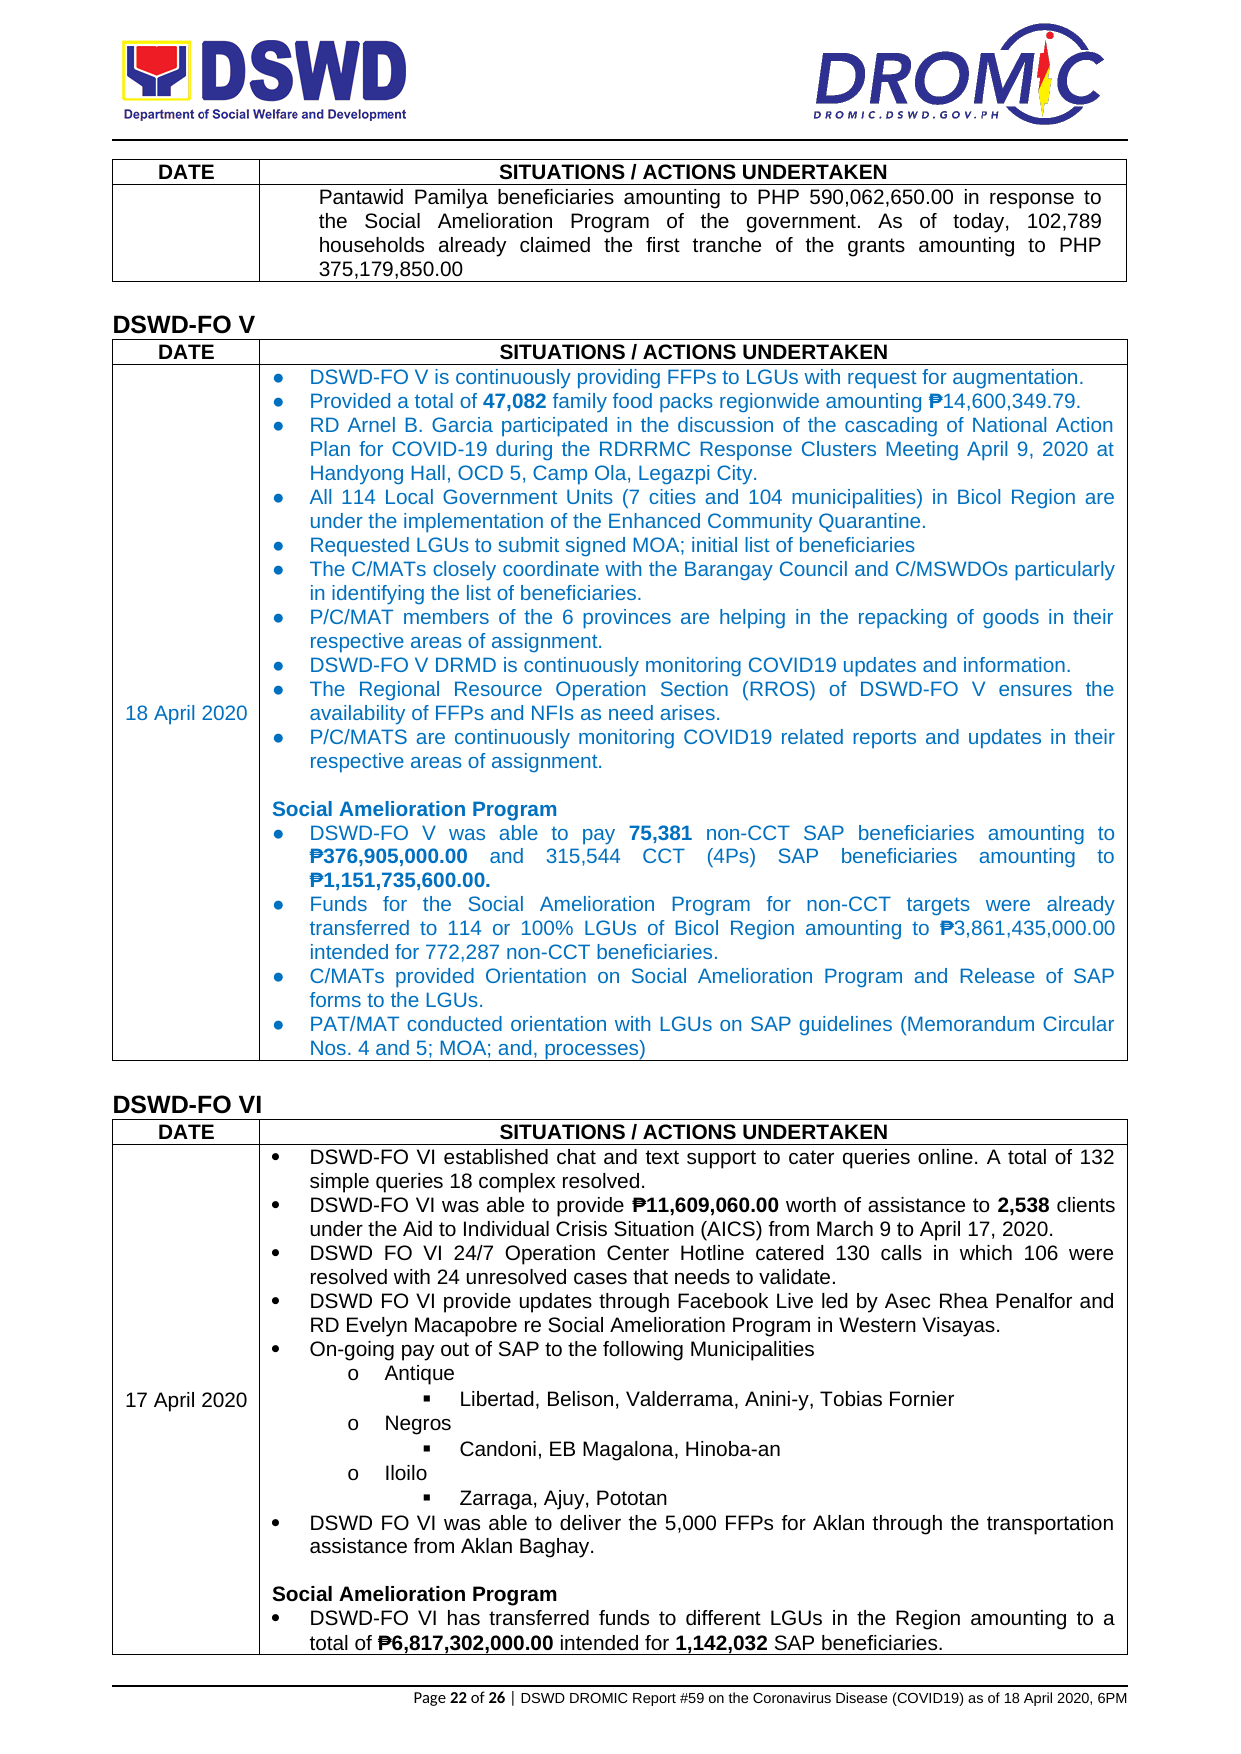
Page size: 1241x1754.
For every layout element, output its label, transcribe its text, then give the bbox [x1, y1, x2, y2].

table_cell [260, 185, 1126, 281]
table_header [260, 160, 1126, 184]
text DSWD-FO VI [112, 1090, 1128, 1118]
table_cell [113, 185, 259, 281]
picture [112, 37, 417, 125]
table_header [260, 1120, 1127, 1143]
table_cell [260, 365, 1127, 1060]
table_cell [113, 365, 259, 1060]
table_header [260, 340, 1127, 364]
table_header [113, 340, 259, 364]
text DSWD-FO V [112, 310, 1128, 339]
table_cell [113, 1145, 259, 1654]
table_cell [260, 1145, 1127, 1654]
picture [781, 23, 1133, 125]
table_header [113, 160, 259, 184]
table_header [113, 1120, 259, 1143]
